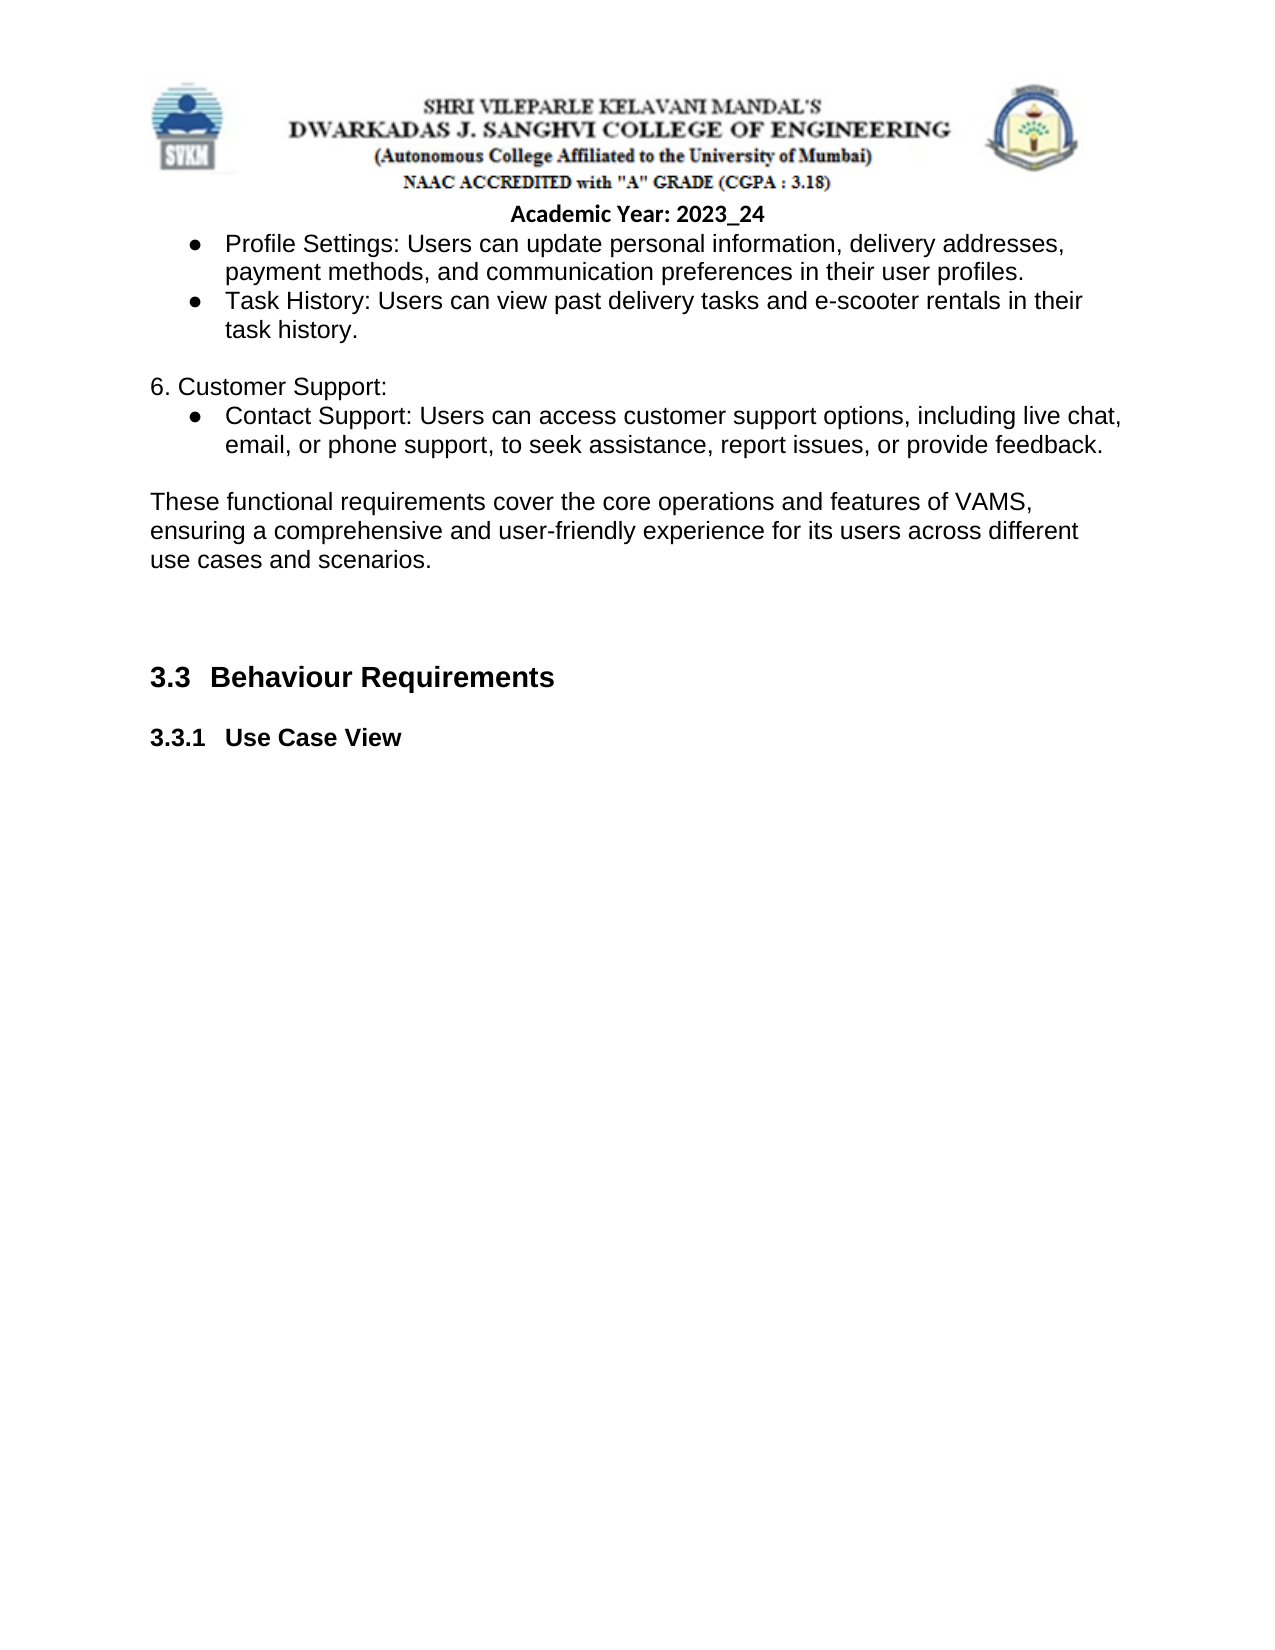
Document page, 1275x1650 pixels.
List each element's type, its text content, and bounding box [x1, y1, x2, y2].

text These functional requirements cover the core operations and features of VAMS, ensuring a comprehensive and user-friendly experience for its users across different use cases and scenarios. [150, 487, 1125, 573]
list Task History: Users can view past delivery tasks and e-scooter rentals in their task history. [187, 286, 1125, 343]
subtitle Use Case View [150, 723, 1125, 752]
picture [150, 75, 1091, 198]
subtitle Behaviour Requirements [150, 660, 1125, 694]
text 6. Customer Support: [150, 372, 1125, 401]
list Profile Settings: Users can update personal information, delivery addresses, payment methods, and communication preferences in their user profiles. [187, 228, 1125, 286]
list Contact Support: Users can access customer support options, including live chat, email, or phone support, to seek assistance, report issues, or provide feedback. [187, 401, 1125, 458]
